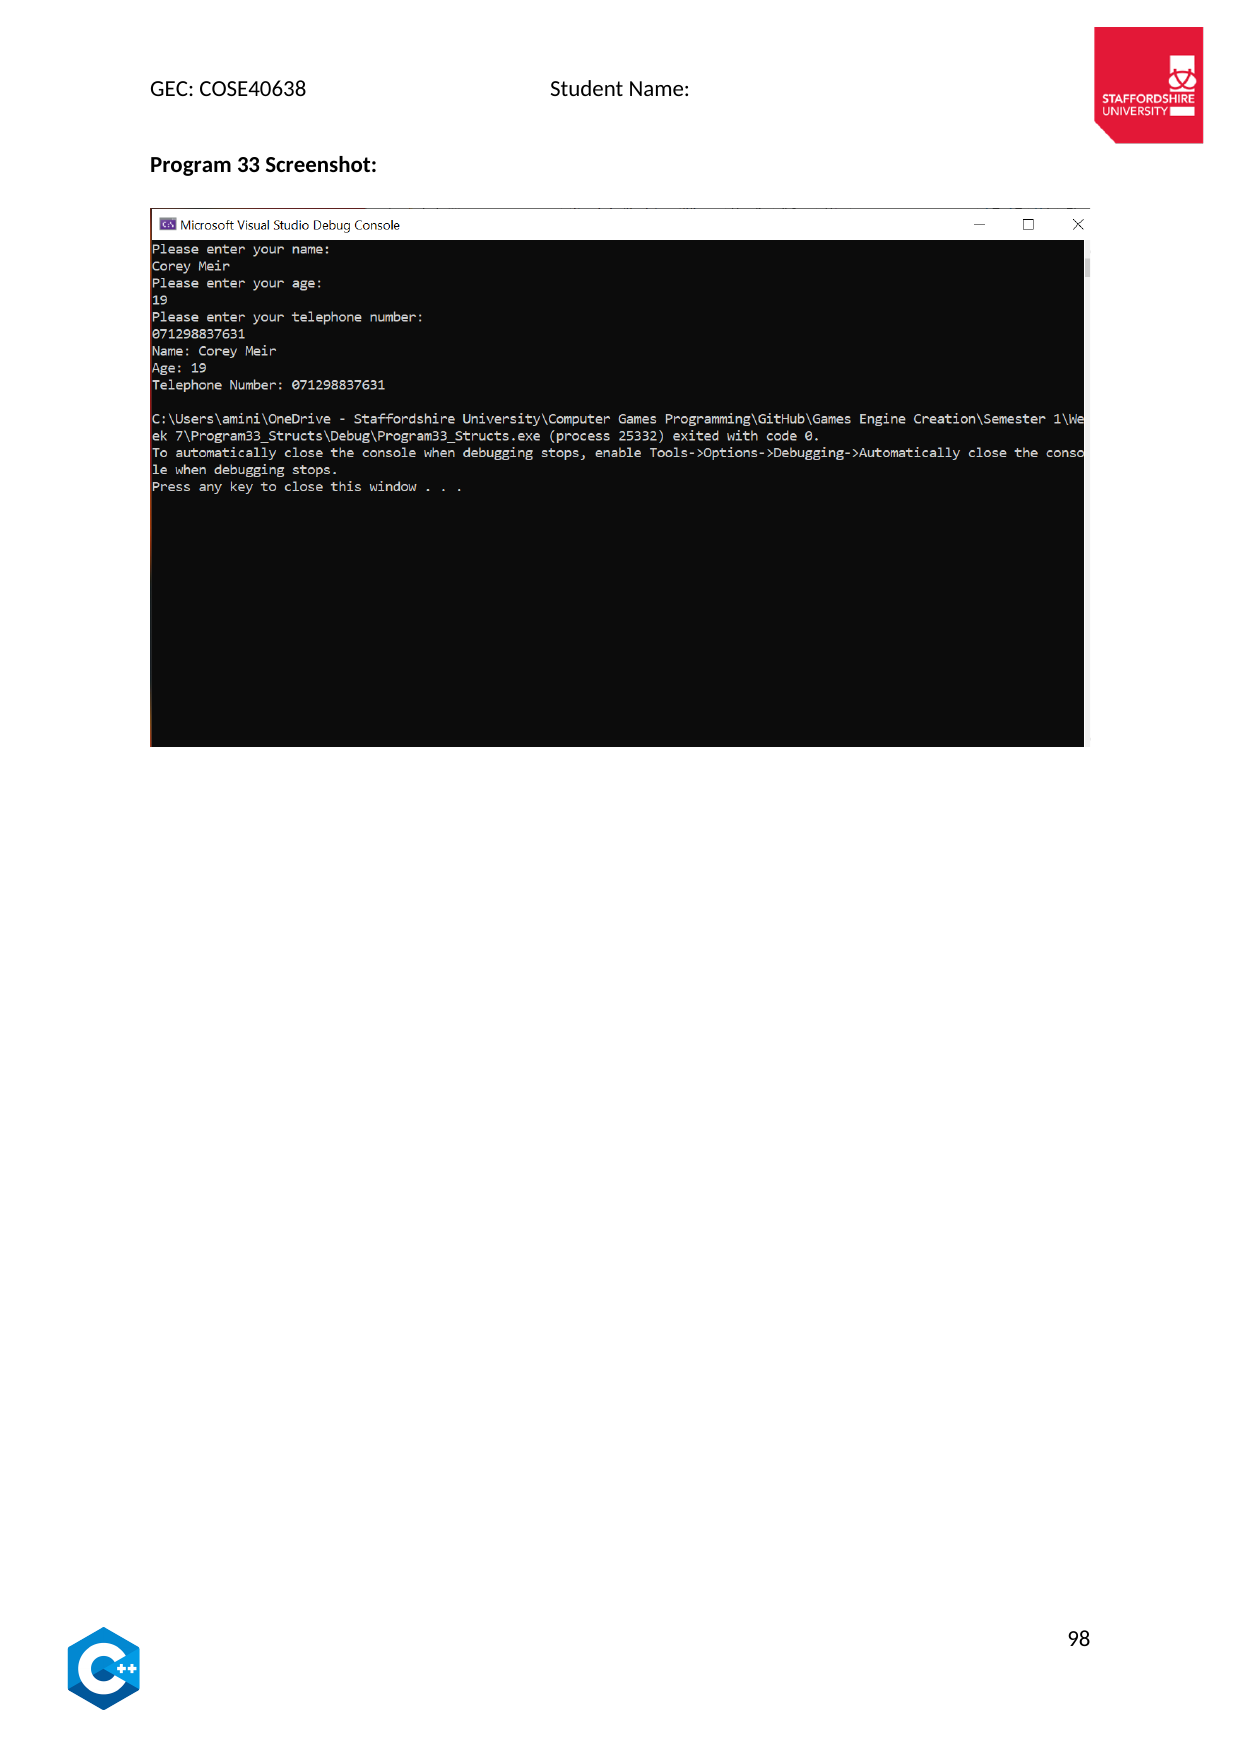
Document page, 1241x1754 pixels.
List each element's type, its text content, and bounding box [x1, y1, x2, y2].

text Program 33 Screenshot: [150, 150, 1090, 178]
picture [1088, 27, 1209, 148]
picture [150, 208, 1091, 747]
picture [53, 1627, 150, 1710]
